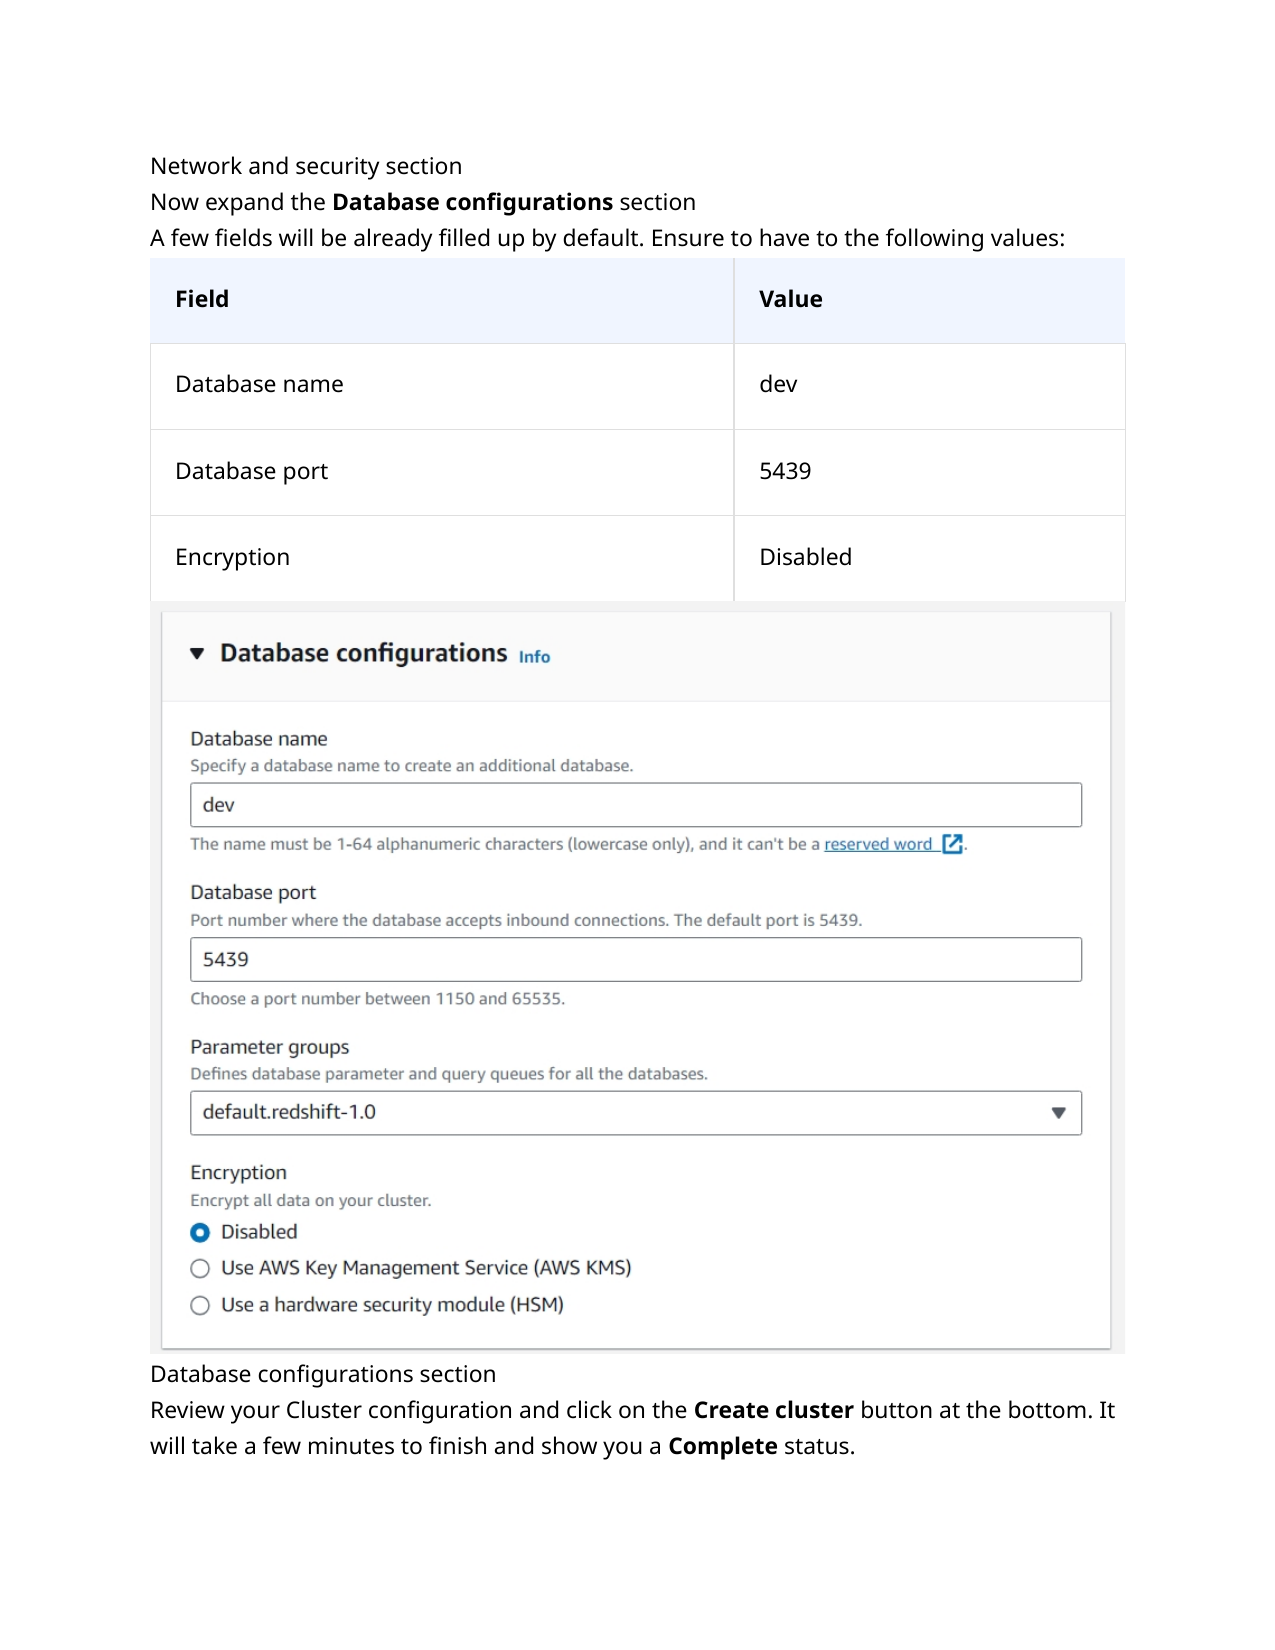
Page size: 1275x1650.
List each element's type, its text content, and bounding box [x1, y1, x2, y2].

table_cell Database name [151, 344, 733, 428]
table_header Value [735, 258, 1125, 343]
table_cell Database port [151, 430, 733, 515]
picture [150, 601, 1125, 1354]
text Database configurations section [150, 1358, 1125, 1389]
text Network and security section [150, 150, 1125, 181]
table_cell dev [735, 344, 1125, 428]
text Review your Cluster configuration and click on the Create cluster button at the bottom. It will take a few minutes to finish and show you a Complete status. [150, 1394, 1125, 1461]
table_cell Encryption [151, 516, 733, 601]
text Now expand the Database configurations section [150, 186, 1125, 217]
table_cell Disabled [735, 516, 1125, 601]
table_cell 5439 [735, 430, 1125, 515]
text A few fields will be already filled up by default. Ensure to have to the following values: [150, 222, 1125, 253]
table_header Field [150, 258, 733, 343]
